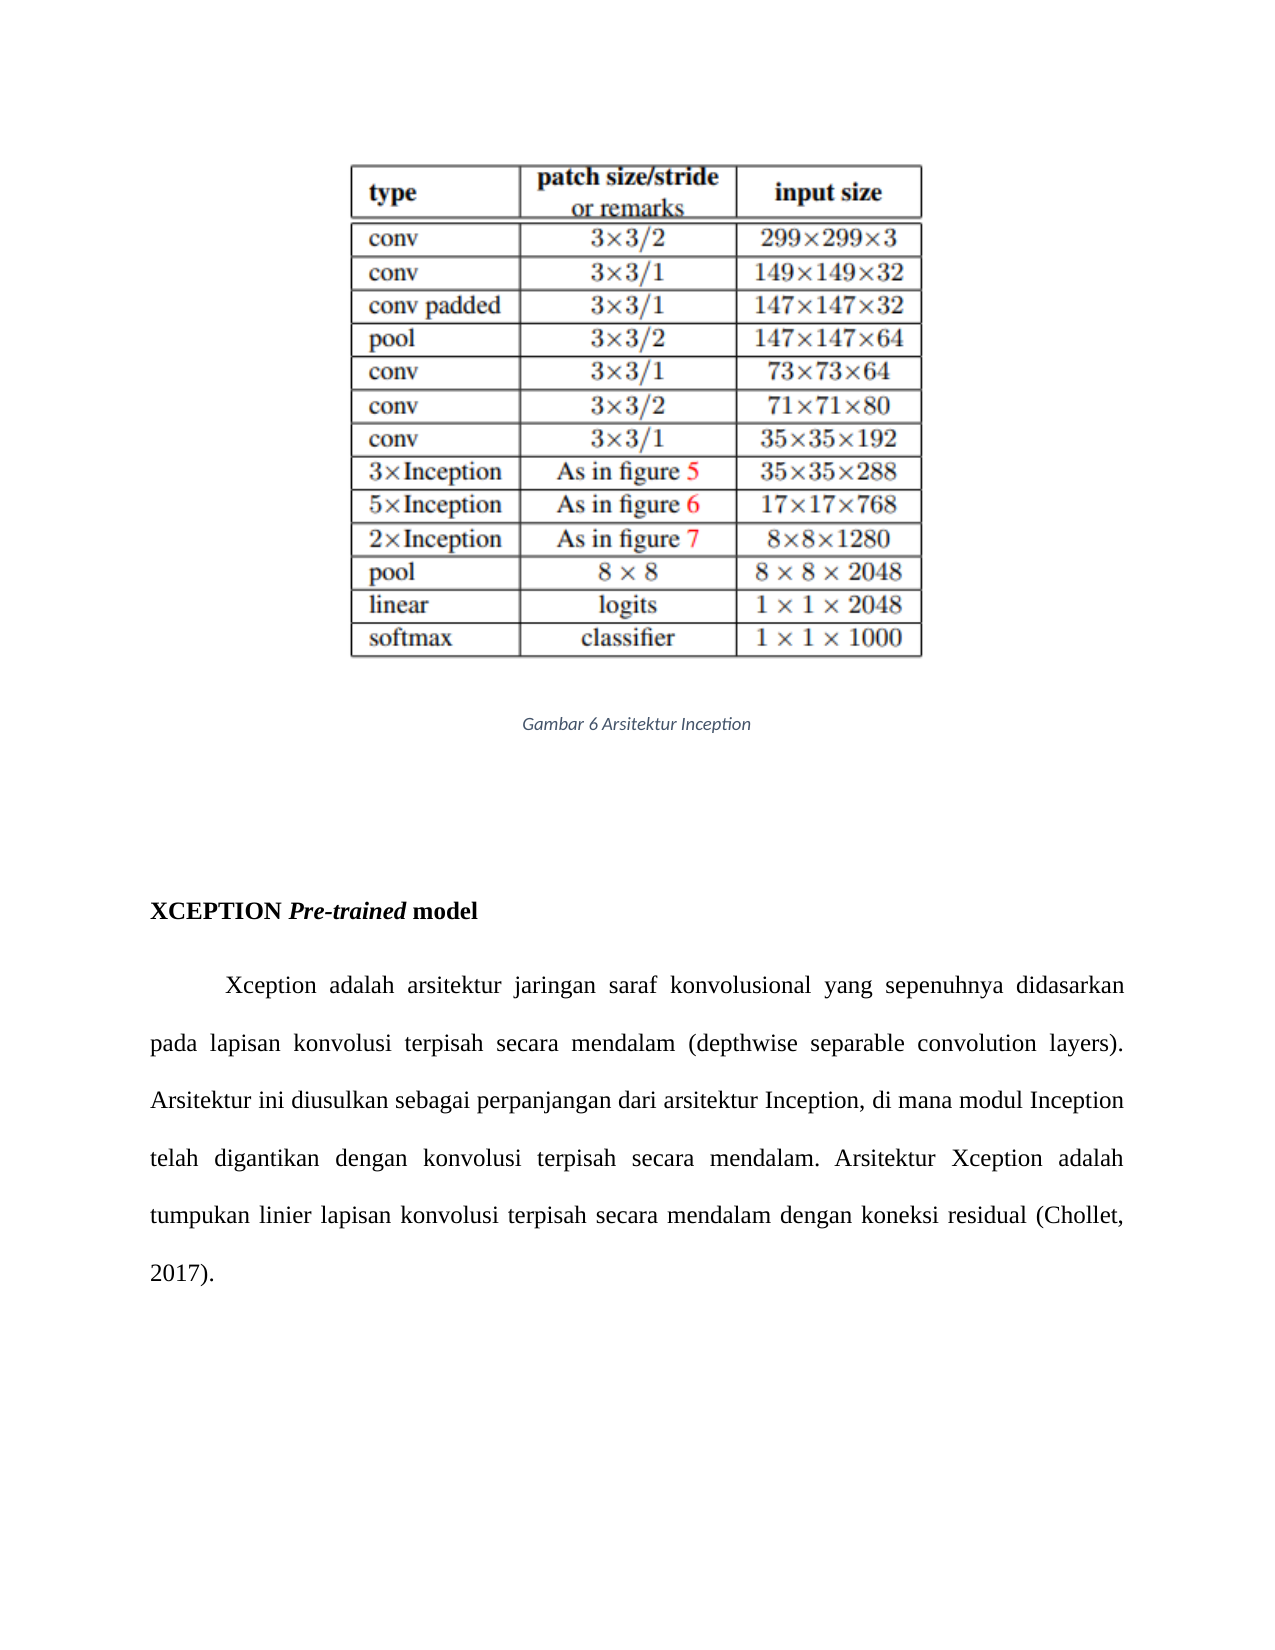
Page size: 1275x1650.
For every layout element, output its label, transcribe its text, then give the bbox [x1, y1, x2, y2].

text Xception adalah arsitektur jaringan saraf konvolusional yang sepenuhnya didasarkan pada lapisan konvolusi terpisah secara mendalam (depthwise separable convolution layers). Arsitektur ini diusulkan sebagai perpanjangan dari arsitektur Inception, di mana modul Inception telah digantikan dengan konvolusi terpisah secara mendalam. Arsitektur Xception adalah tumpukan linier lapisan konvolusi terpisah secara mendalam dengan koneksi residual (Chollet, 2017). [150, 971, 1125, 1287]
text Gambar 6 Arsitektur Inception [150, 712, 1125, 735]
text XCEPTION Pre-trained model [150, 896, 1125, 925]
picture [340, 150, 935, 668]
